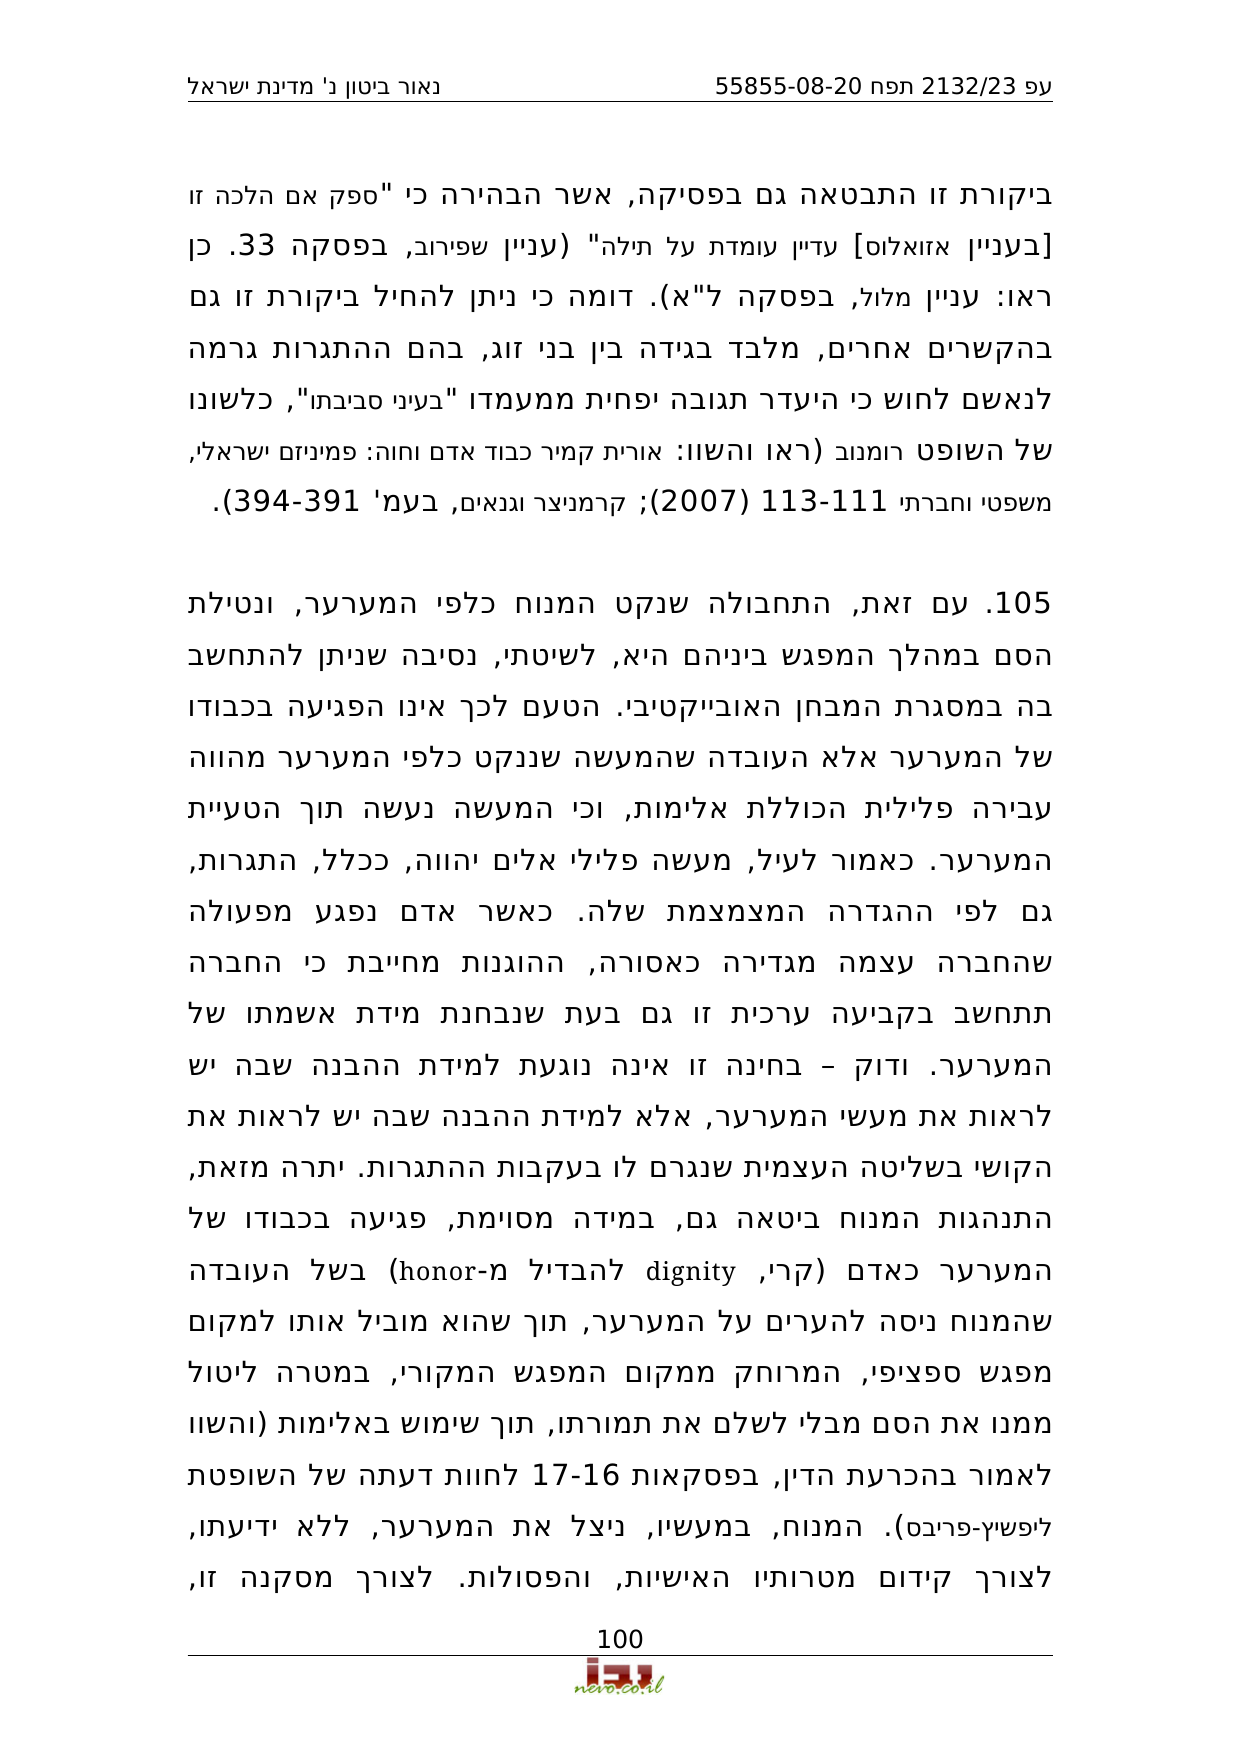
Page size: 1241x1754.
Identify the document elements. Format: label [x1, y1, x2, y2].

picture [574, 1657, 666, 1695]
list [187, 587, 1053, 1595]
text [187, 177, 1053, 519]
